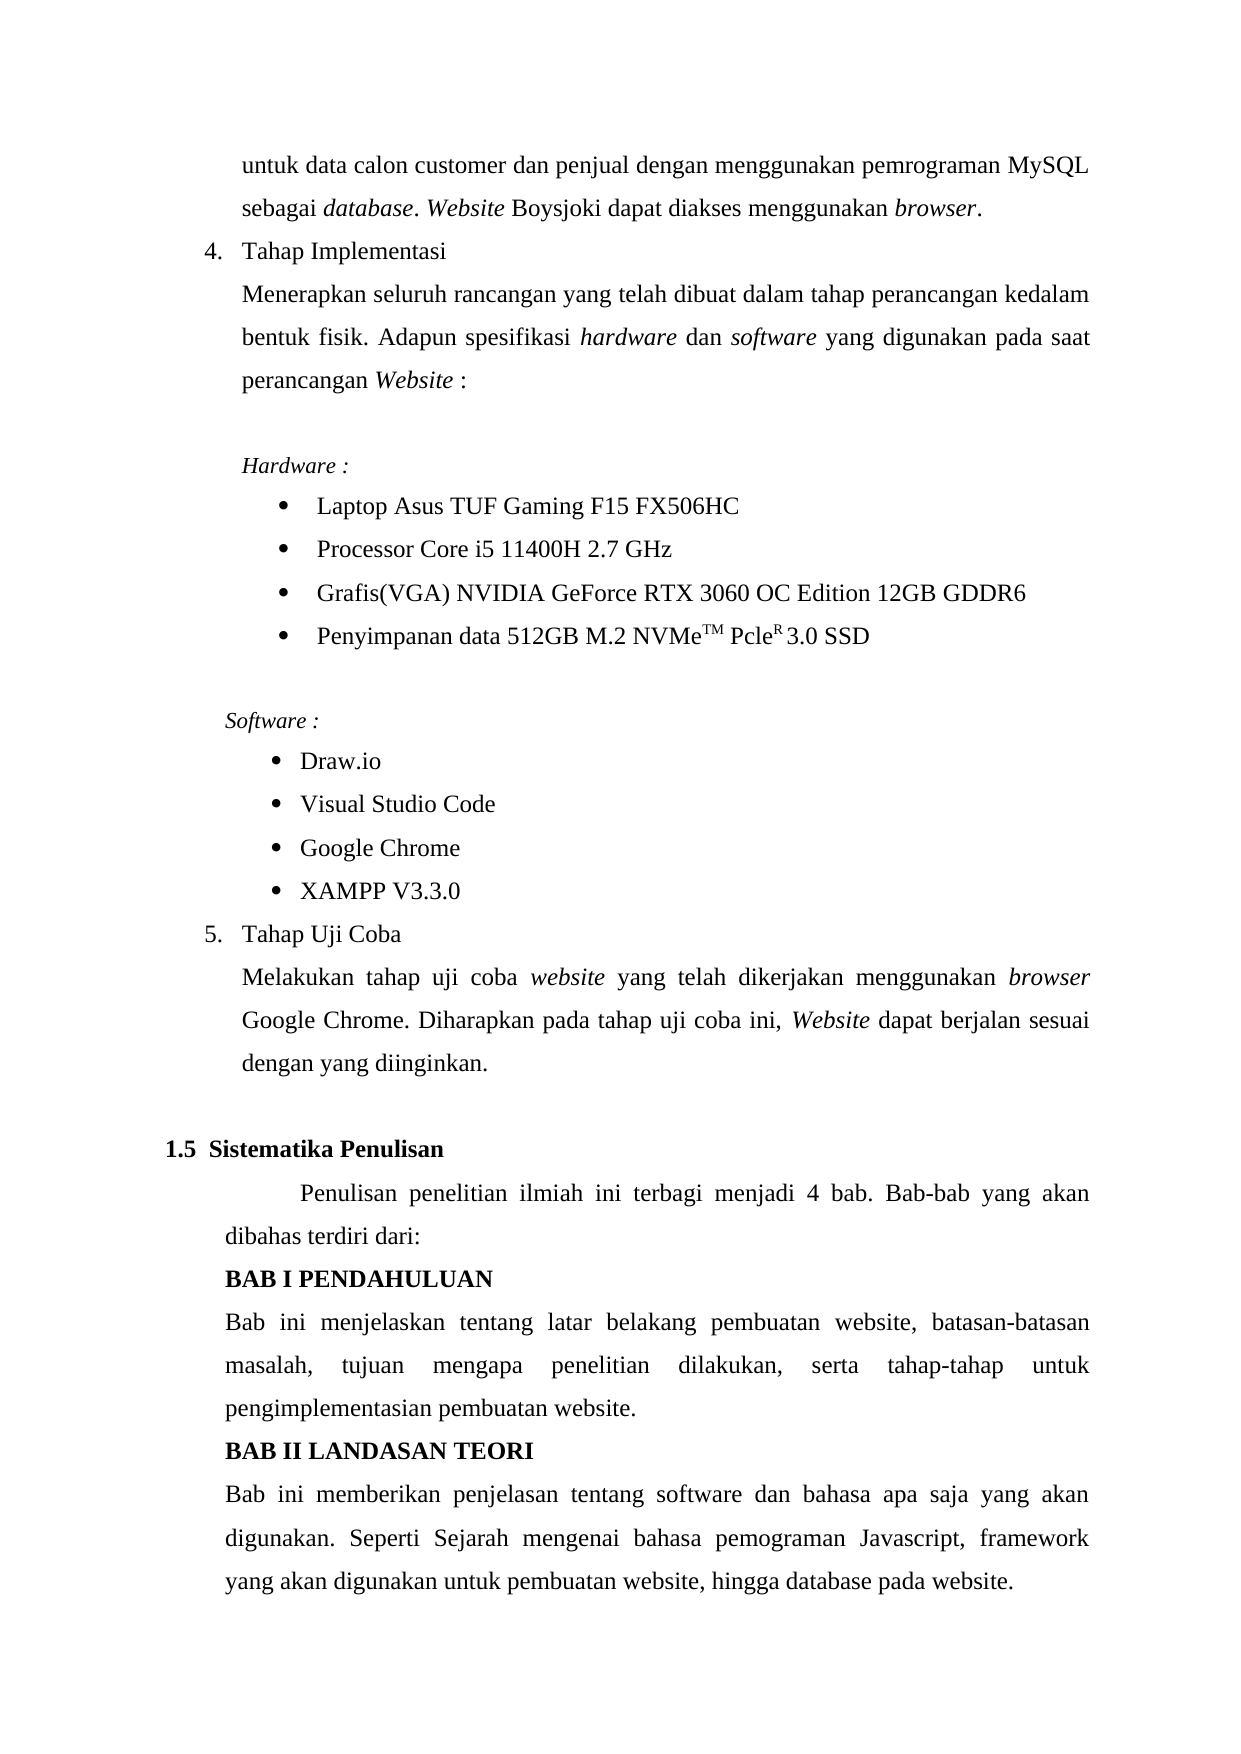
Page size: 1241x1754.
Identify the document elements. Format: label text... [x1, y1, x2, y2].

list Laptop Asus TUF Gaming F15 FX506HC [279, 491, 1090, 520]
list Hardware : [242, 452, 1090, 478]
list Visual Studio Code [272, 789, 1090, 818]
list BAB II LANDASAN TEORI [225, 1436, 1090, 1465]
text BAB I PENDAHULUAN [150, 1264, 1090, 1293]
list Bab ini memberikan penjelasan tentang software dan bahasa apa saja yang akan digunakan. Seperti Sejarah mengenai bahasa pemograman Javascript, framework yang akan digunakan untuk pembuatan website, hingga database pada website. [225, 1479, 1090, 1594]
list Menerapkan seluruh rancangan yang telah dibuat dalam tahap perancangan kedalam bentuk fisik. Adapun spesifikasi hardware dan software yang digunakan pada saat perancangan Website : [242, 279, 1090, 394]
list Bab ini menjelaskan tentang latar belakang pembuatan website, batasan-batasan masalah, tujuan mengapa penelitian dilakukan, serta tahap-tahap untuk pengimplementasian pembuatan website. [225, 1307, 1090, 1422]
list Tahap Uji Coba [204, 919, 1090, 948]
list Draw.io [272, 746, 1090, 775]
list Google Chrome [272, 833, 1090, 861]
list Grafis(VGA) NVIDIA GeForce RTX 3060 OC Edition 12GB GDDR6 [279, 578, 1090, 606]
list Penyimpanan data 512GB M.2 NVMeTM PcleR 3.0 SSD [279, 621, 1090, 649]
list XAMPP V3.3.0 [272, 876, 1090, 904]
list Sistematika Penulisan [165, 1134, 1090, 1163]
list Melakukan tahap uji coba website yang telah dikerjakan menggunakan browser Google Chrome. Diharapkan pada tahap uji coba ini, Website dapat berjalan sesuai dengan yang diinginkan. [242, 962, 1090, 1077]
text Software : [225, 707, 1090, 733]
list Processor Core i5 11400H 2.7 GHz [279, 534, 1090, 563]
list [242, 150, 1090, 222]
list Tahap Implementasi [204, 236, 1090, 265]
list Penulisan penelitian ilmiah ini terbagi menjadi 4 bab. Bab-bab yang akan dibahas terdiri dari: [225, 1178, 1090, 1249]
